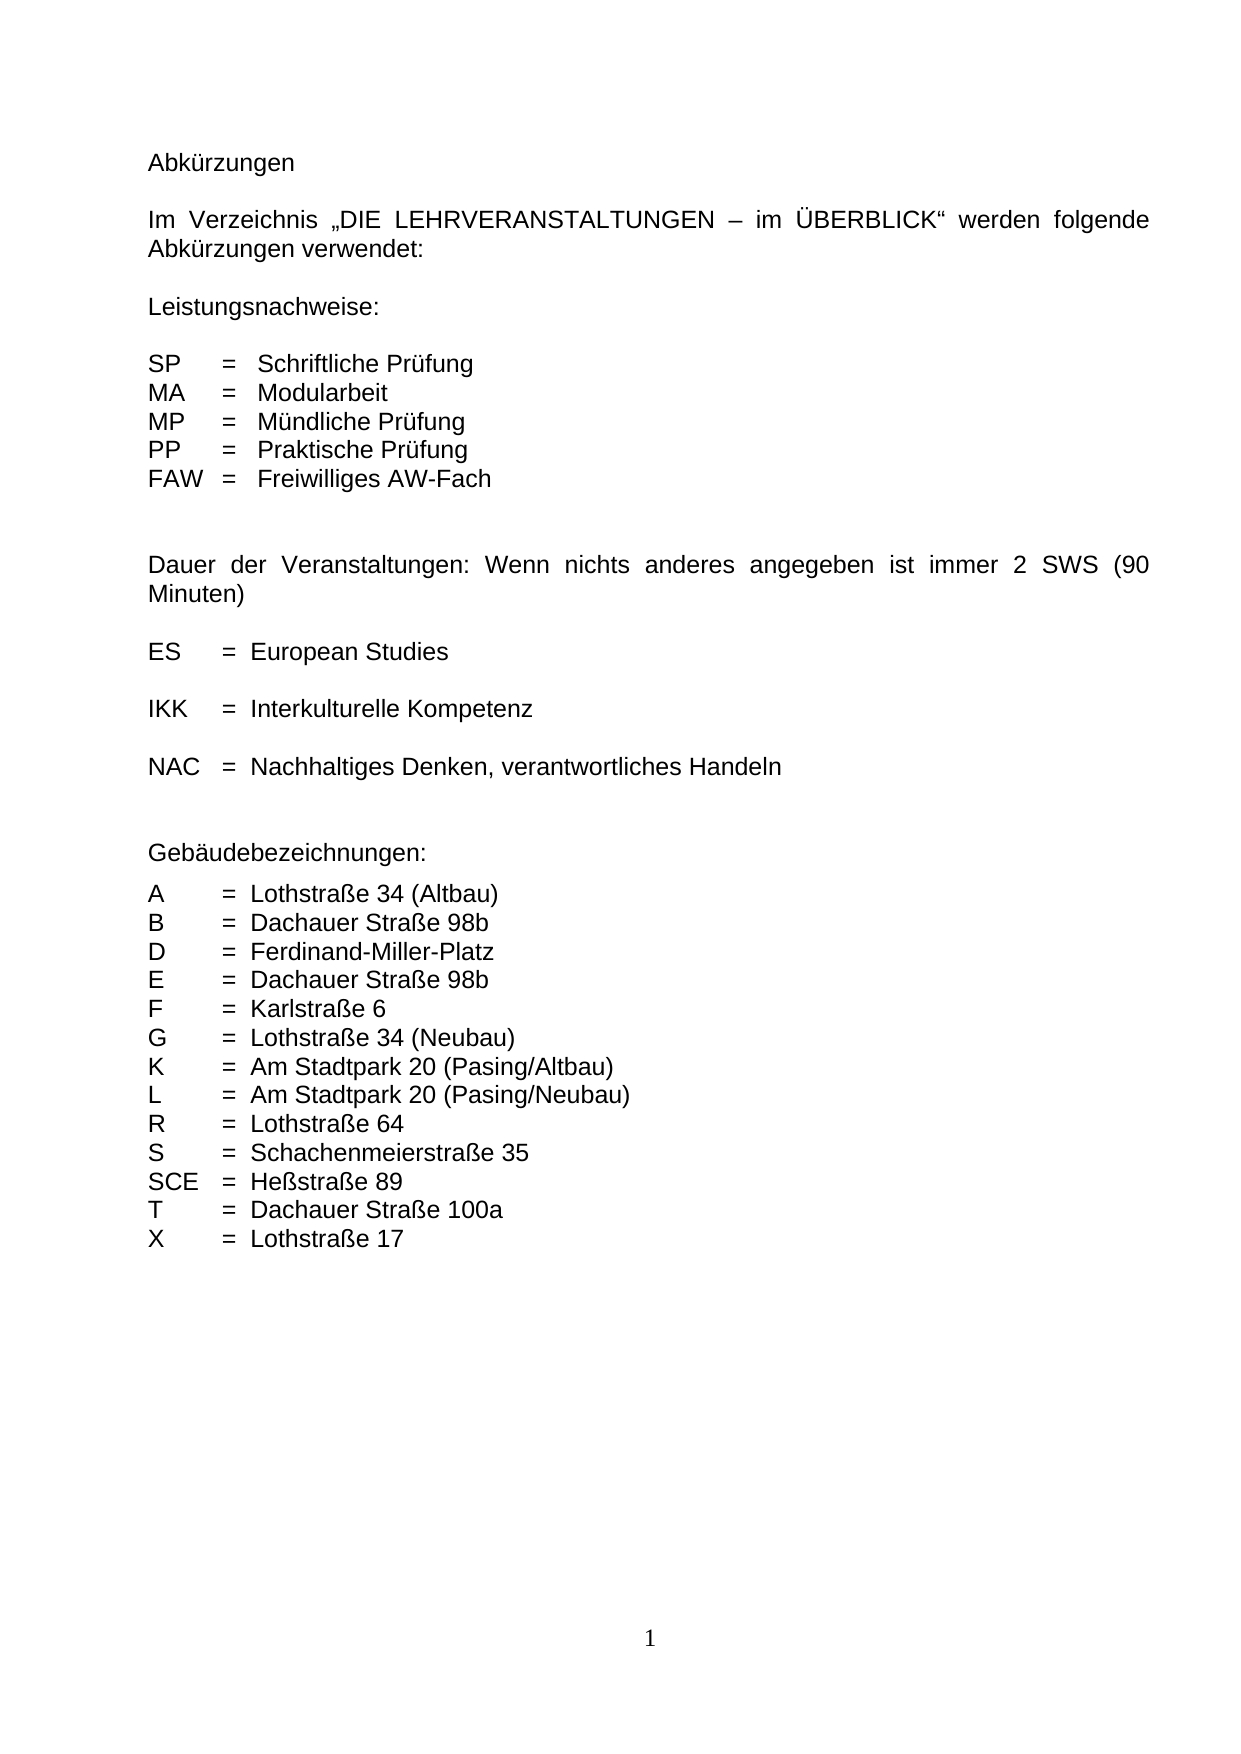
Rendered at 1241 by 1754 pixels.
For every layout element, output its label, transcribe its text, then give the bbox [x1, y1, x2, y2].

text S = Schachenmeierstraße 35 [148, 1138, 1152, 1166]
text T = Dachauer Straße 100a [148, 1195, 1152, 1224]
text ES = European Studies [148, 636, 1152, 665]
text PP = Praktische Prüfung [148, 435, 1152, 464]
text K = Am Stadtpark 20 (Pasing/Altbau) [148, 1051, 1152, 1080]
text L = Am Stadtpark 20 (Pasing/Neubau) [148, 1080, 1152, 1109]
text B = Dachauer Straße 98b [148, 908, 1152, 936]
text Gebäudebezeichnungen: [148, 838, 1152, 866]
text X = Lothstraße 17 [148, 1224, 1152, 1253]
text F = Karlstraße 6 [148, 994, 1152, 1023]
text IKK = Interkulturelle Kompetenz [148, 694, 1152, 723]
text SP = Schriftliche Prüfung [148, 349, 1152, 378]
text FAW = Freiwilliges AW-Fach [148, 464, 1152, 493]
text MP = Mündliche Prüfung [148, 406, 1152, 435]
text Leistungsnachweise: [148, 291, 1152, 320]
text NAC = Nachhaltiges Denken, verantwortliches Handeln [148, 751, 1152, 780]
text G = Lothstraße 34 (Neubau) [148, 1023, 1152, 1051]
text Abkürzungen [148, 148, 1152, 176]
text MA = Modularbeit [148, 378, 1152, 406]
text Dauer der Veranstaltungen: Wenn nichts anderes angegeben ist immer 2 SWS (90 Minuten) [148, 550, 1152, 608]
text Im Verzeichnis „DIE LEHRVERANSTALTUNGEN – im ÜBERBLICK“ werden folgende Abkürzungen verwendet: [148, 205, 1152, 263]
text SCE = Heßstraße 89 [148, 1166, 1152, 1195]
text E = Dachauer Straße 98b [148, 965, 1152, 994]
text R = Lothstraße 64 [148, 1109, 1152, 1138]
text A = Lothstraße 34 (Altbau) [148, 879, 1152, 908]
text D = Ferdinand-Miller-Platz [148, 936, 1152, 965]
